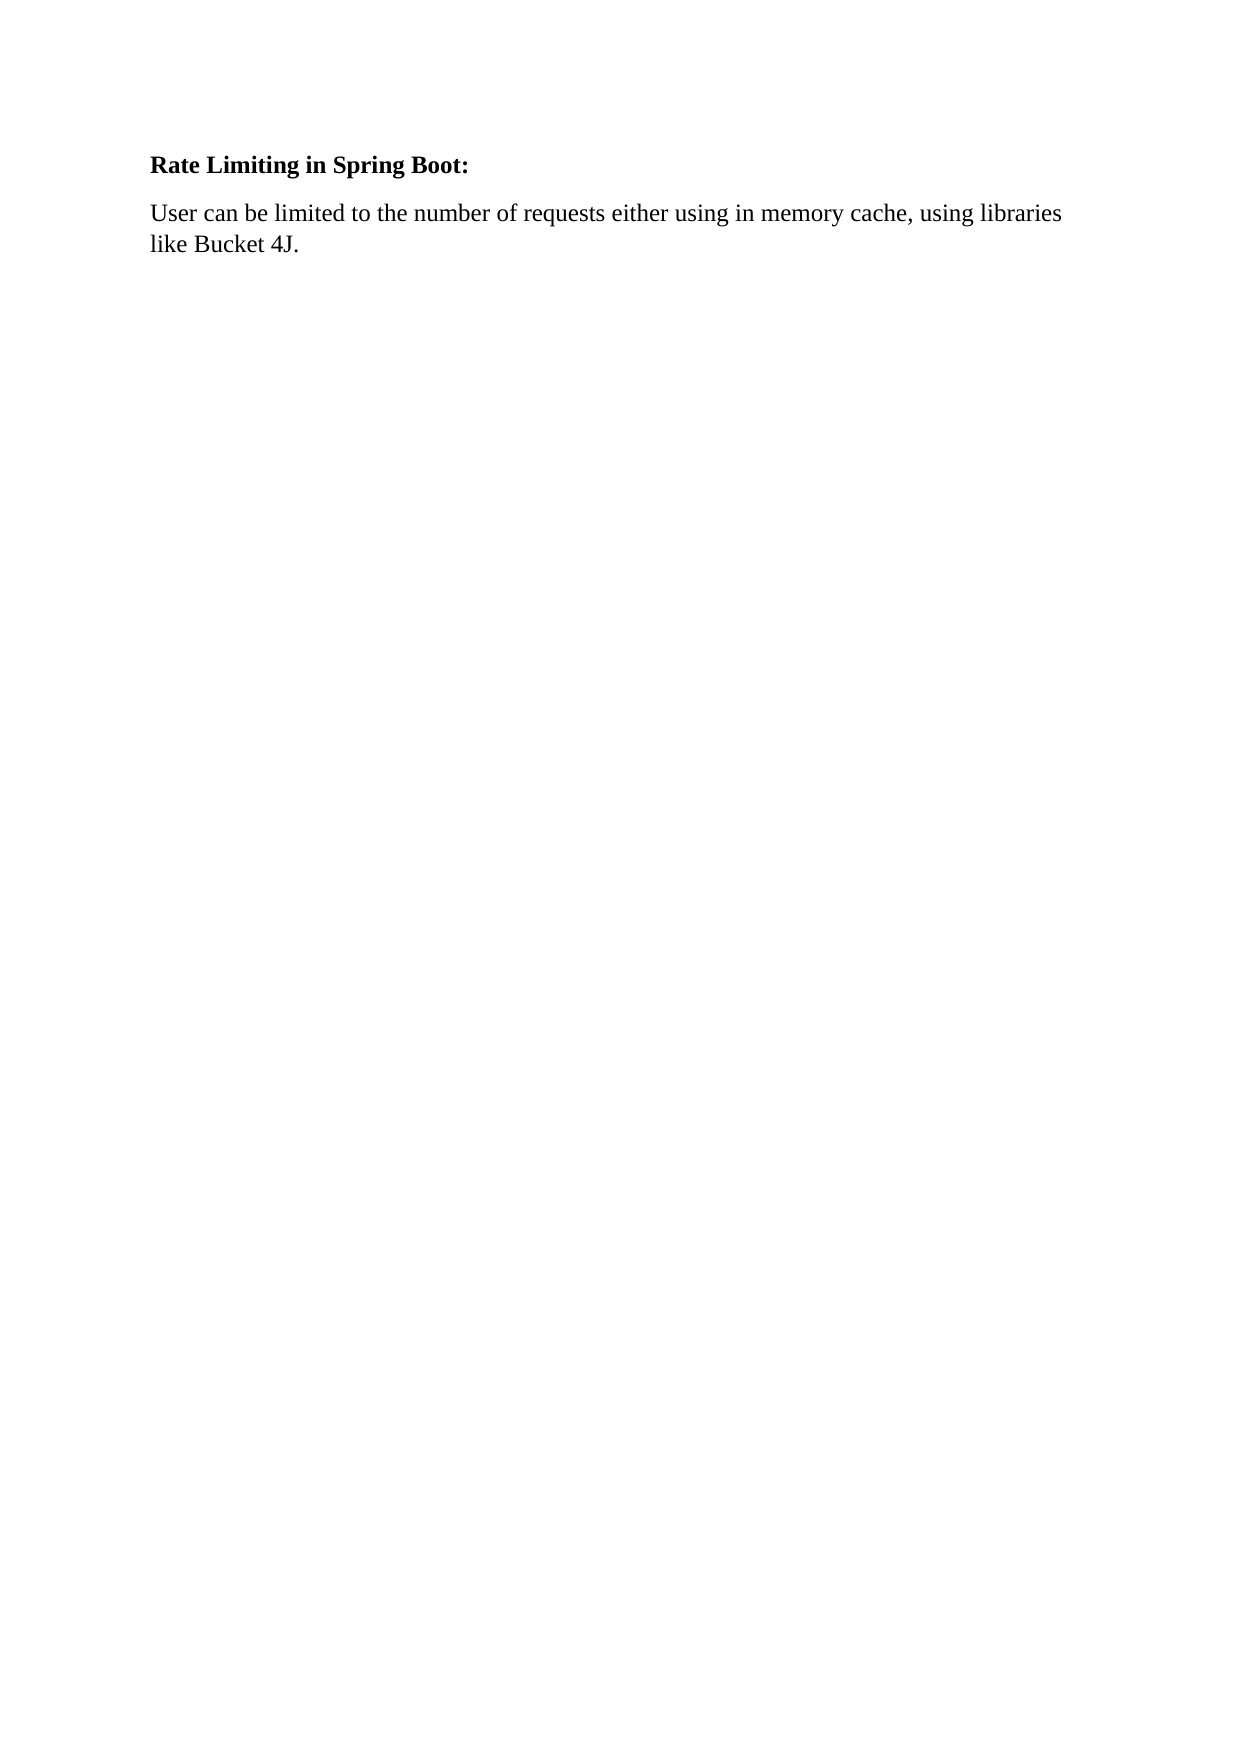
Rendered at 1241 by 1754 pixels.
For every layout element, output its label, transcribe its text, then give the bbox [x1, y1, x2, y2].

text Rate Limiting in Spring Boot: [150, 150, 1090, 179]
text User can be limited to the number of requests either using in memory cache, using libraries like Bucket 4J. [150, 198, 1090, 257]
